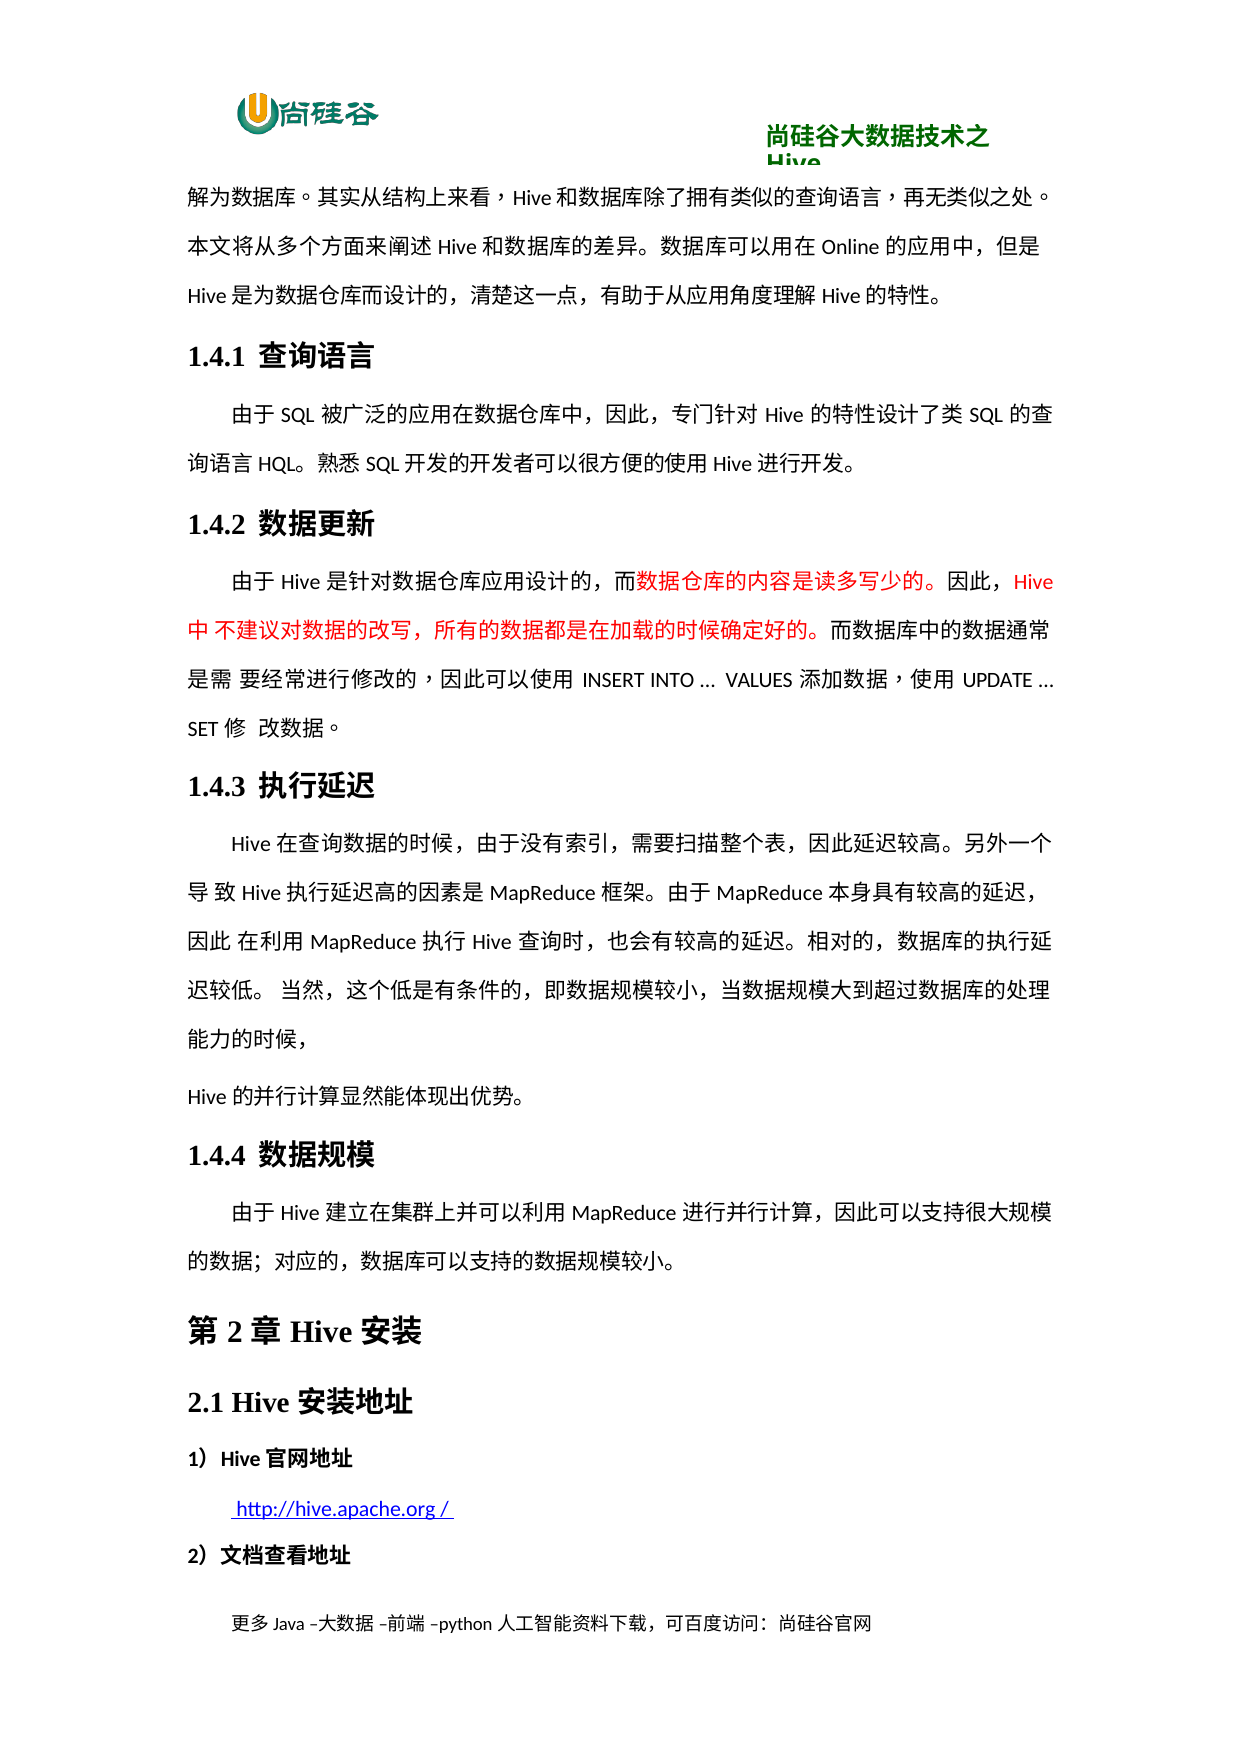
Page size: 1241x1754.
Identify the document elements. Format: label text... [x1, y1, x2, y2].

picture [231, 88, 382, 138]
text 由于 Hive 是针对数据仓库应用设计的，而数据仓库的内容是读多写少的。因此，Hive 中 不建议对数据的改写，所有的数据都是在加载的时候确定好的。而数据库中的数据通常是需 要经常进行修改的，因此可以使用 INSERT INTO … VALUES 添加数据，使用 UPDATE … SET 修 改数据。 [187, 551, 1054, 746]
subtitle 第 2 章 Hive 安装 [187, 1309, 1076, 1352]
subtitle 1）Hive 官网地址 [187, 1443, 1076, 1473]
subtitle 1.4.4 数据规模 [187, 1131, 1076, 1174]
text Hive 在查询数据的时候，由于没有索引，需要扫描整个表，因此延迟较高。另外一个导 致 Hive 执行延迟高的因素是 MapReduce 框架。由于 MapReduce 本身具有较高的延迟，因此 在利用 MapReduce 执行 Hive 查询时，也会有较高的延迟。相对的，数据库的执行延迟较低。 当然，这个低是有条件的，即数据规模较小，当数据规模大到超过数据库的处理能力的时候， [187, 826, 1054, 1054]
text 由于 Hive 建立在集群上并可以利用 MapReduce 进行并行计算，因此可以支持很大规模 的数据；对应的，数据库可以支持的数据规模较小。 [187, 1195, 1053, 1276]
text 由于 SQL 被广泛的应用在数据仓库中，因此，专门针对 Hive 的特性设计了类 SQL 的查 询语言 HQL。熟悉 SQL 开发的开发者可以很方便的使用 Hive 进行开发。 [187, 397, 1054, 477]
text Hive 的并行计算显然能体现出优势。 [187, 1079, 1076, 1111]
subtitle 1.4.3 执行延迟 [187, 762, 1076, 804]
text 解为数据库。其实从结构上来看，Hive 和数据库除了拥有类似的查询语言，再无类似之处。 本文将从多个方面来阐述 Hive 和数据库的差异。数据库可以用在 Online 的应用中，但是 Hive 是为数据仓库而设计的，清楚这一点，有助于从应用角度理解 Hive 的特性。 [187, 182, 1076, 310]
subtitle 1.4.2 数据更新 [187, 500, 1076, 543]
subtitle Hive 安装地址 [187, 1382, 1076, 1421]
subtitle 2）文档查看地址 [187, 1539, 1076, 1569]
text http://hive.apache.org / [231, 1495, 1076, 1522]
subtitle 1.4.1 查询语言 [187, 333, 1076, 375]
